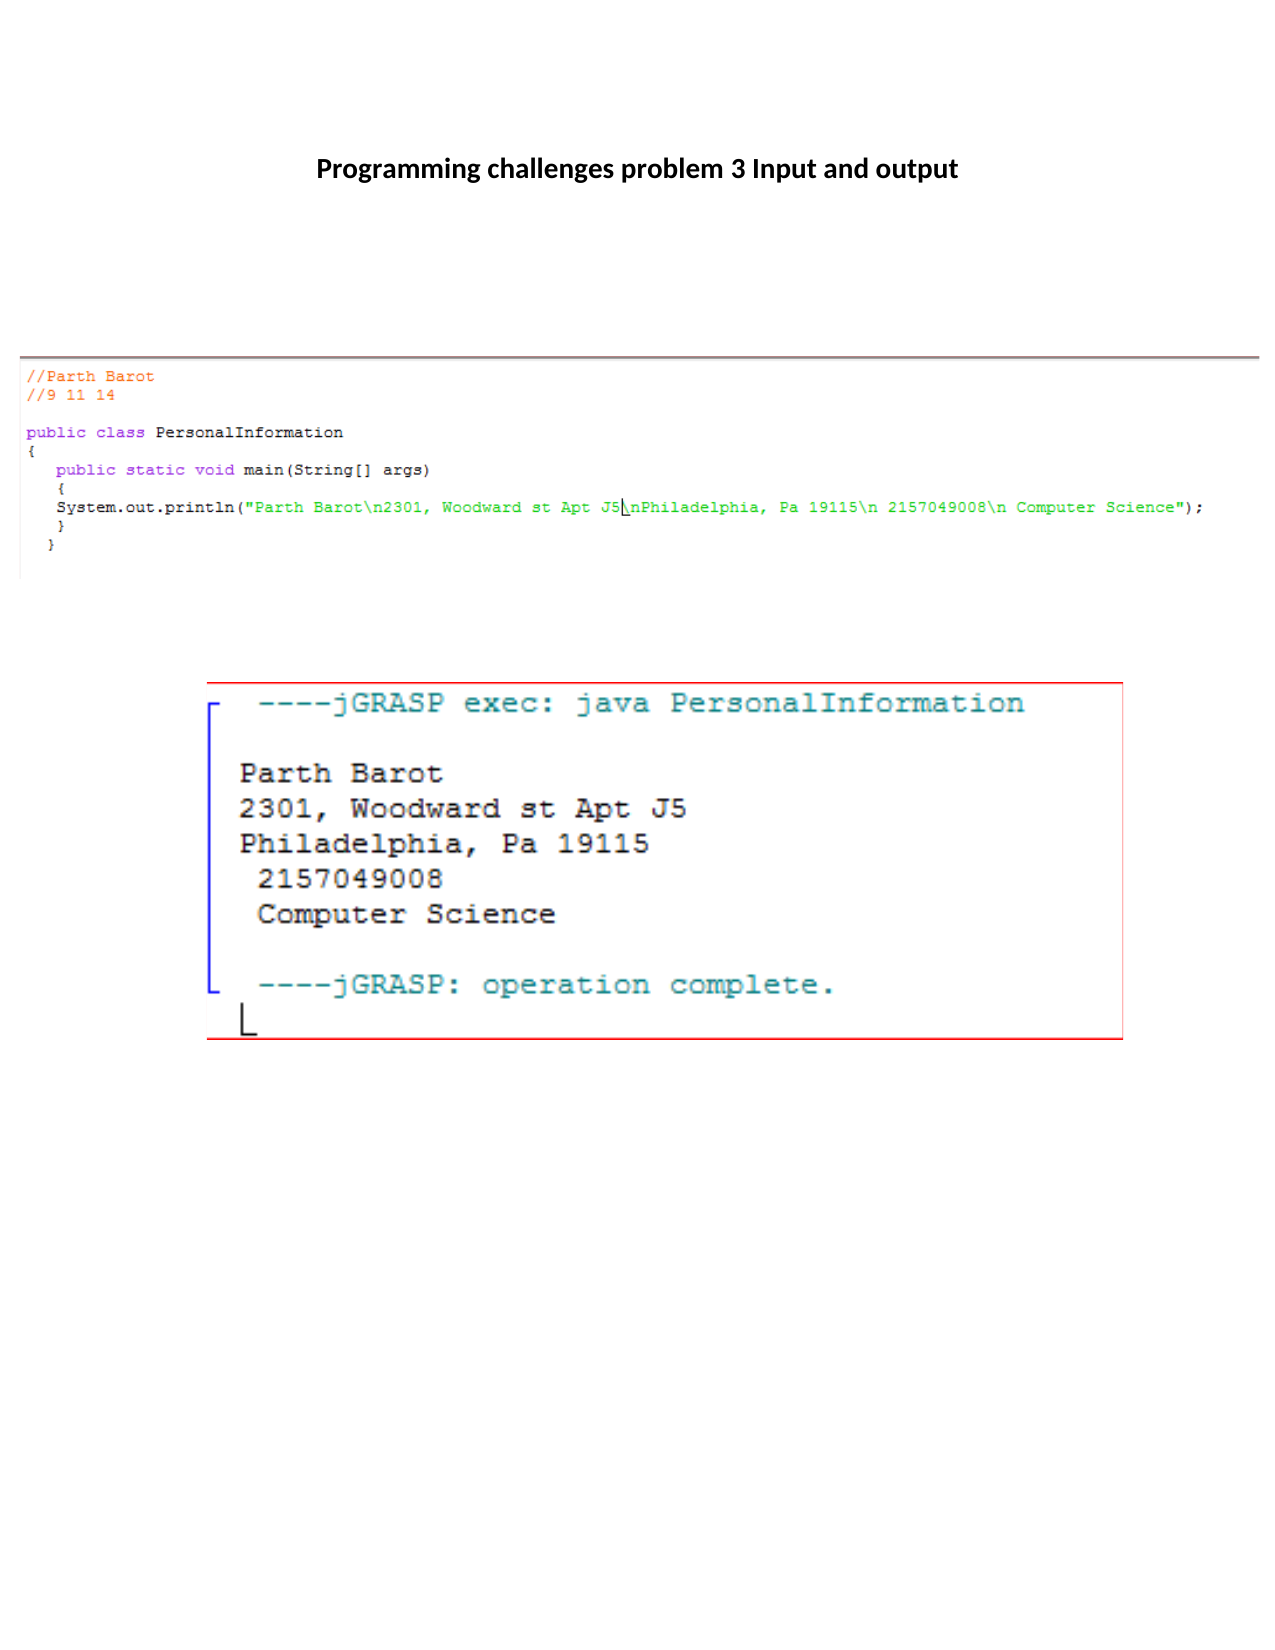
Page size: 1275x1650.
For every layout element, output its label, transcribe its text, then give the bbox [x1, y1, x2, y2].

text Programming challenges problem 3 Input and output [150, 150, 1125, 186]
picture [204, 682, 1123, 1039]
picture [18, 356, 1259, 578]
